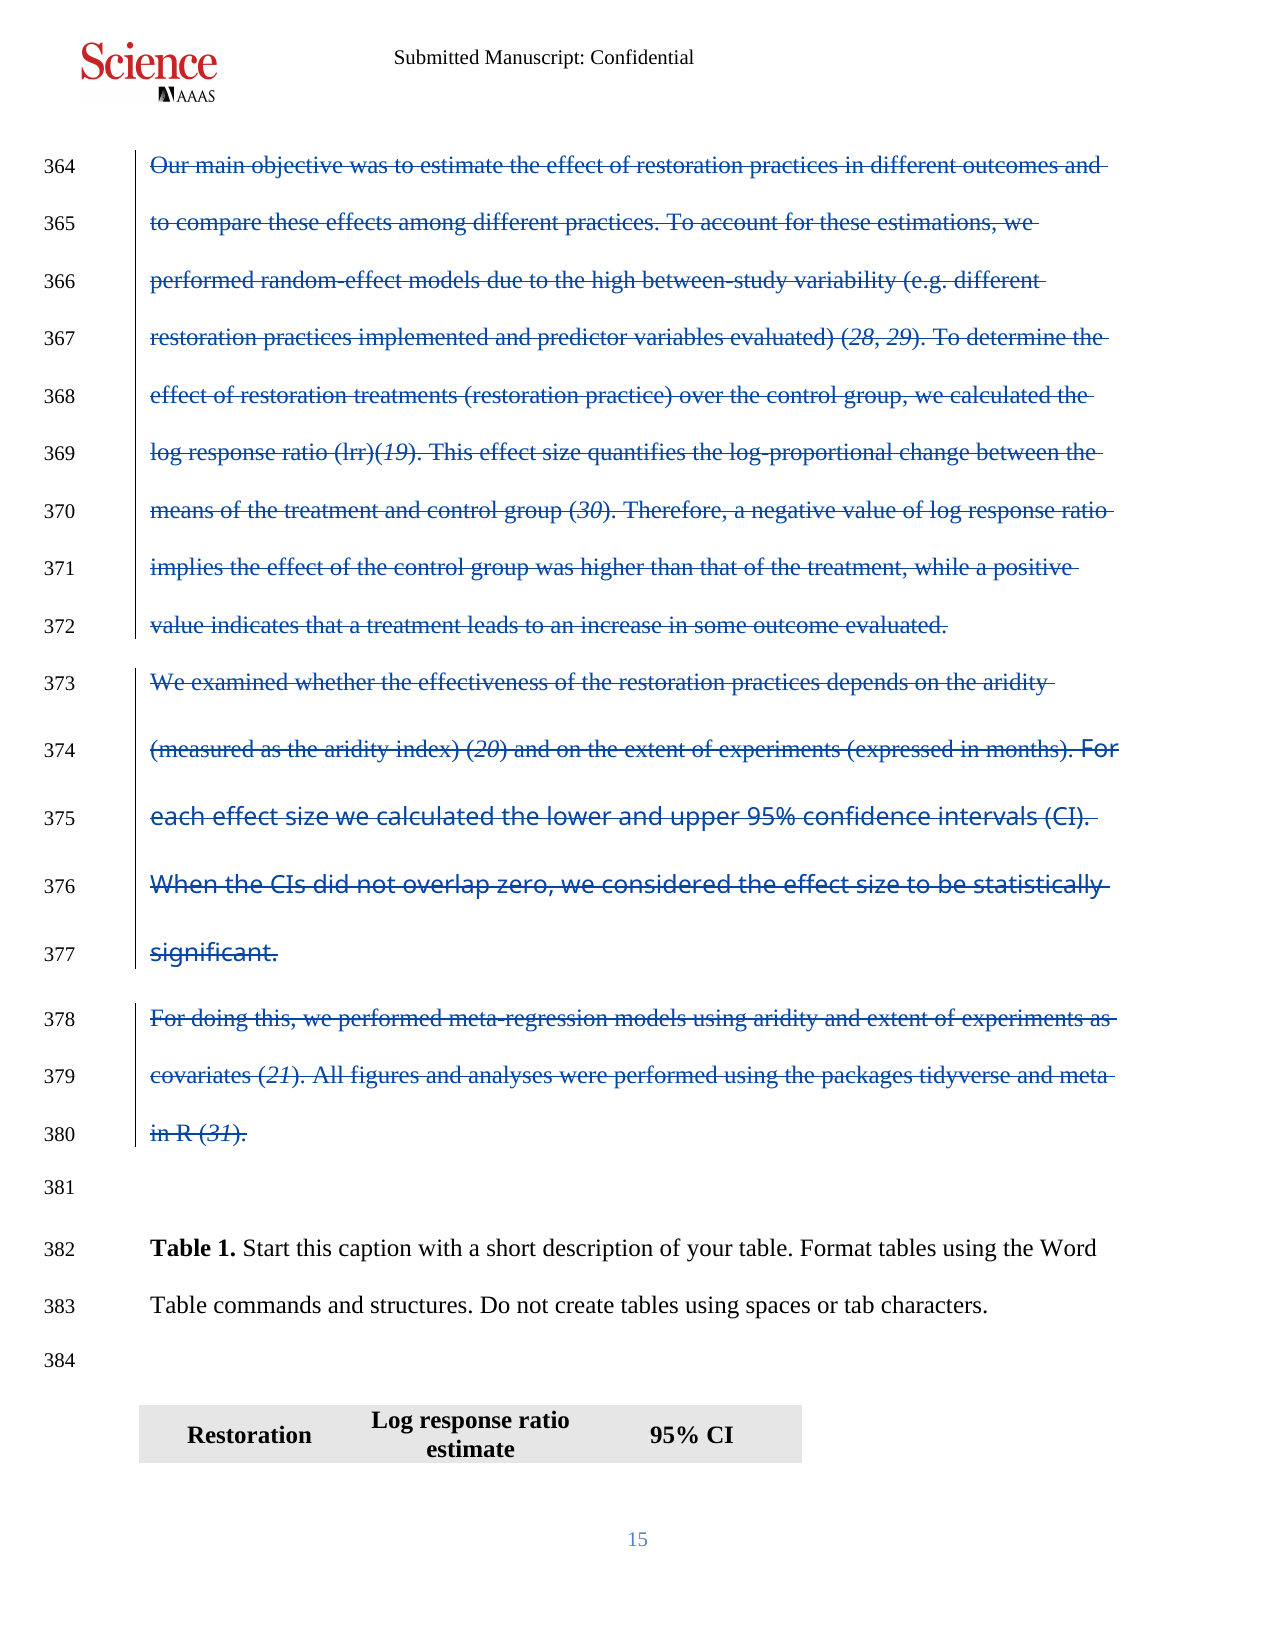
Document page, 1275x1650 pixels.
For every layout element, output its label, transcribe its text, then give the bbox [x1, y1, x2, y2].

picture [81, 42, 217, 102]
table_header 95% CI [581, 1405, 802, 1463]
table_header Restoration [139, 1405, 360, 1463]
text Table 1. Start this caption with a short description of your table. Format tables using the Word Table commands and structures. Do not create tables using spaces or tab characters. [150, 1233, 1125, 1319]
table_header Log response ratio estimate [360, 1405, 581, 1463]
